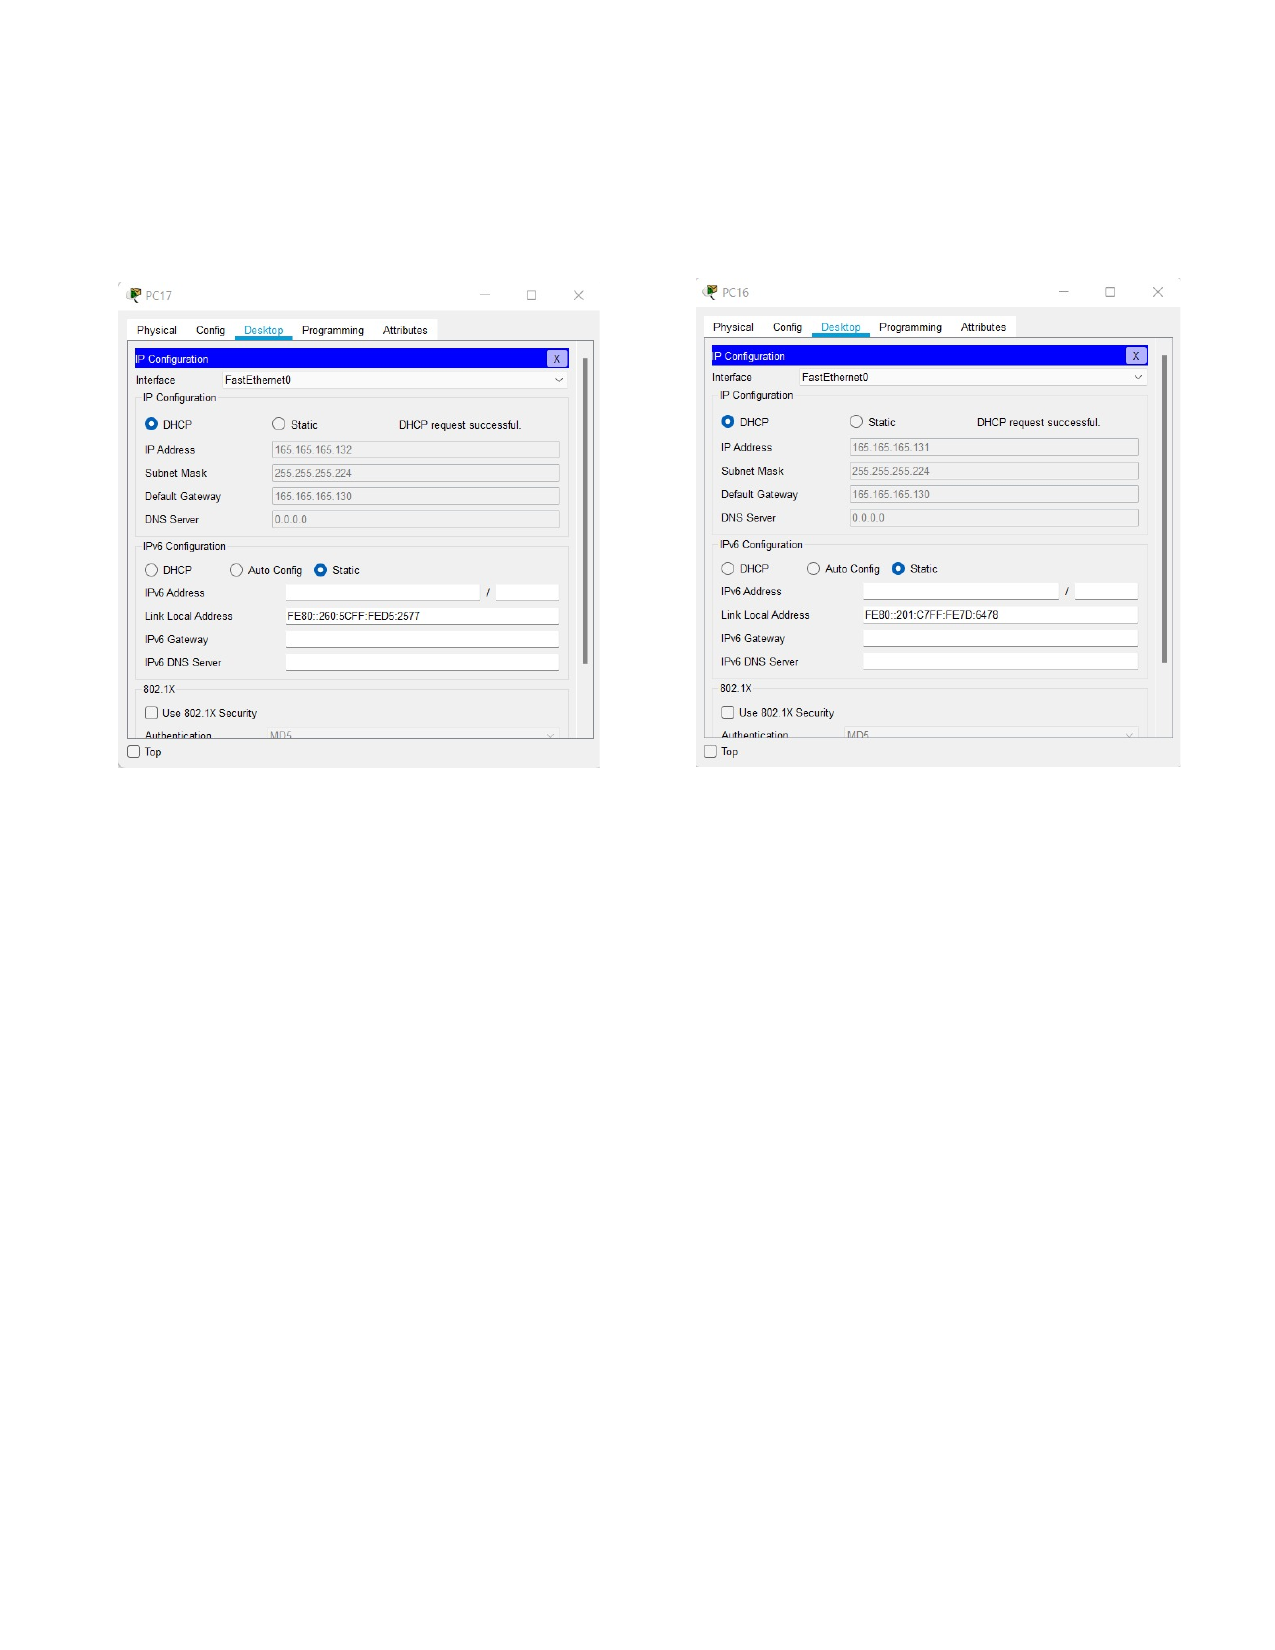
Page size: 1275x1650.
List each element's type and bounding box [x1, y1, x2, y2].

picture [696, 278, 1181, 767]
picture [118, 282, 600, 768]
